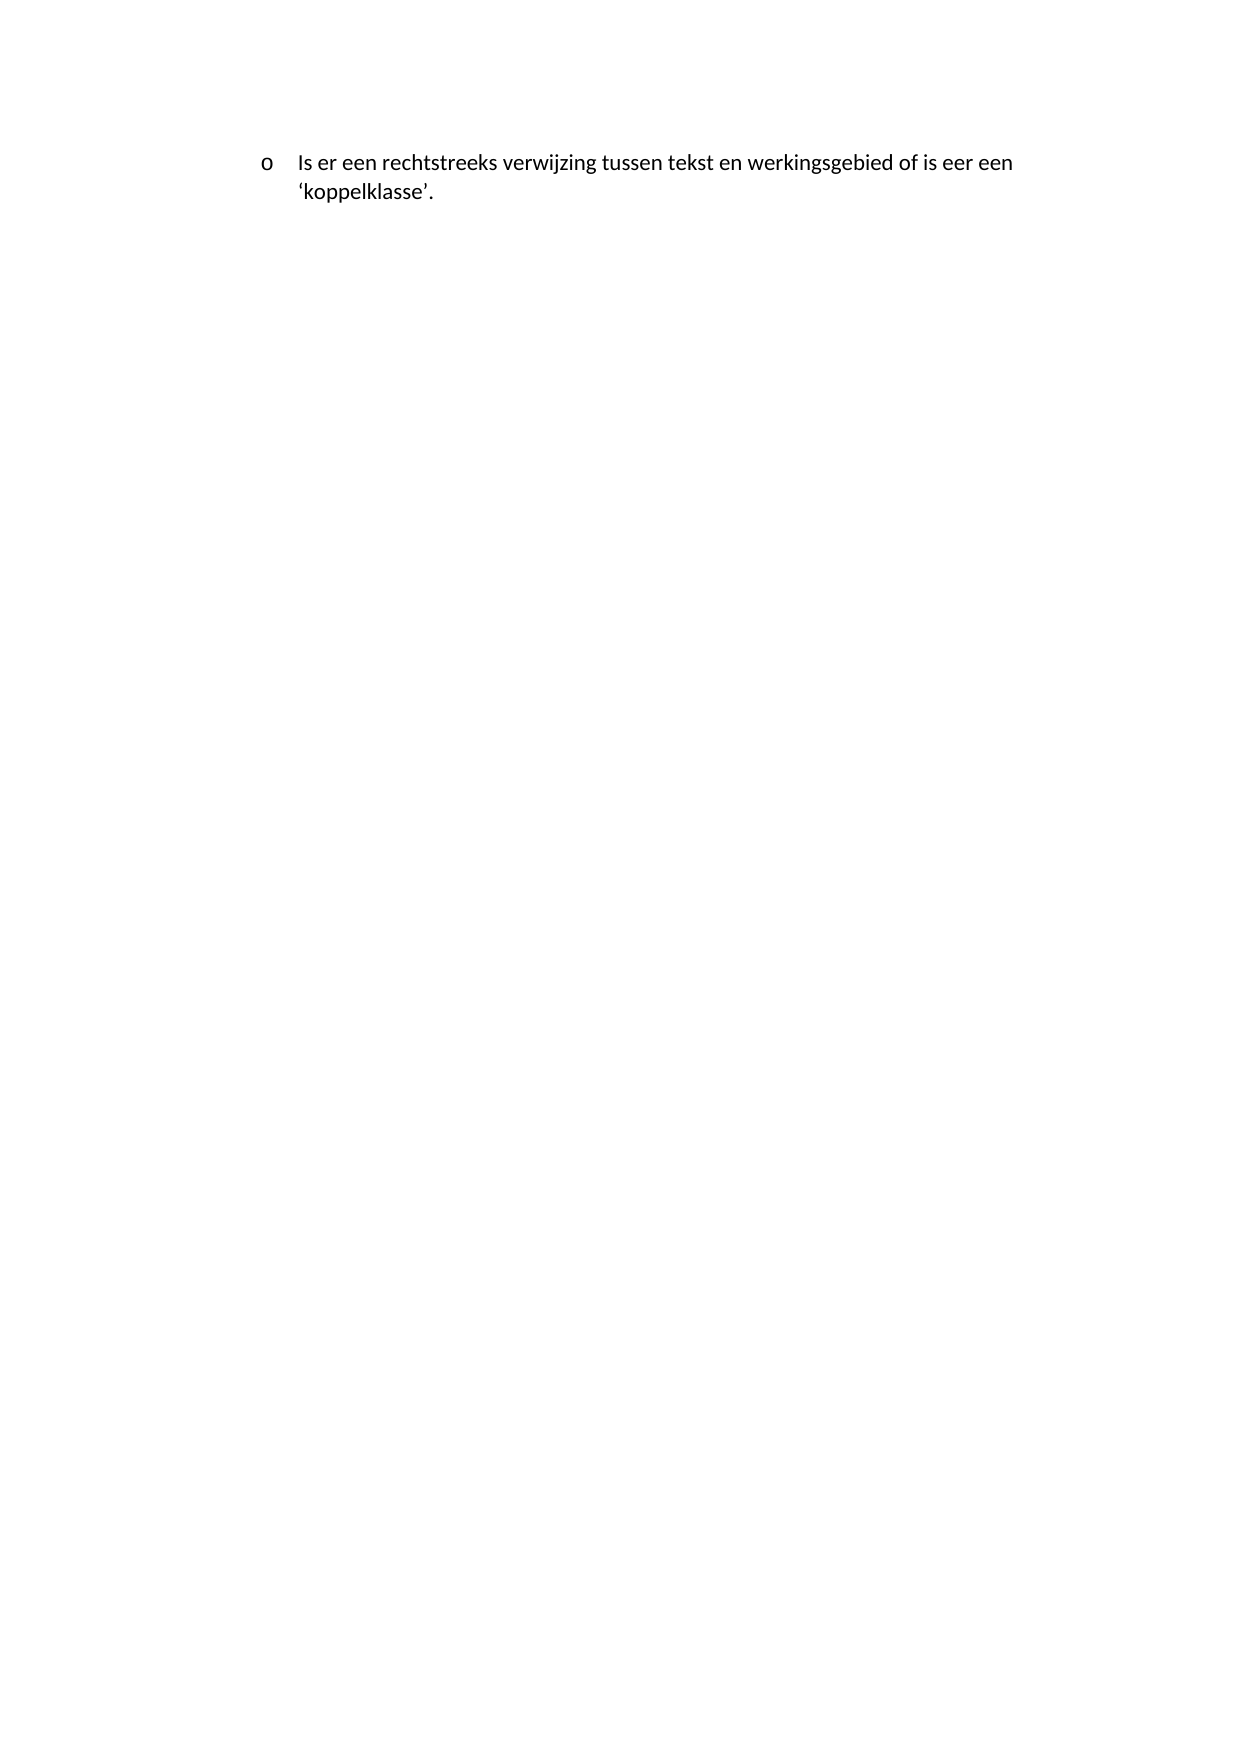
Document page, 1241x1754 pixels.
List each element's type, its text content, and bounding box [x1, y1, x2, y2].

list Is er een rechtstreeks verwijzing tussen tekst en werkingsgebied of is eer een ‘koppelklasse’. [260, 148, 1093, 205]
